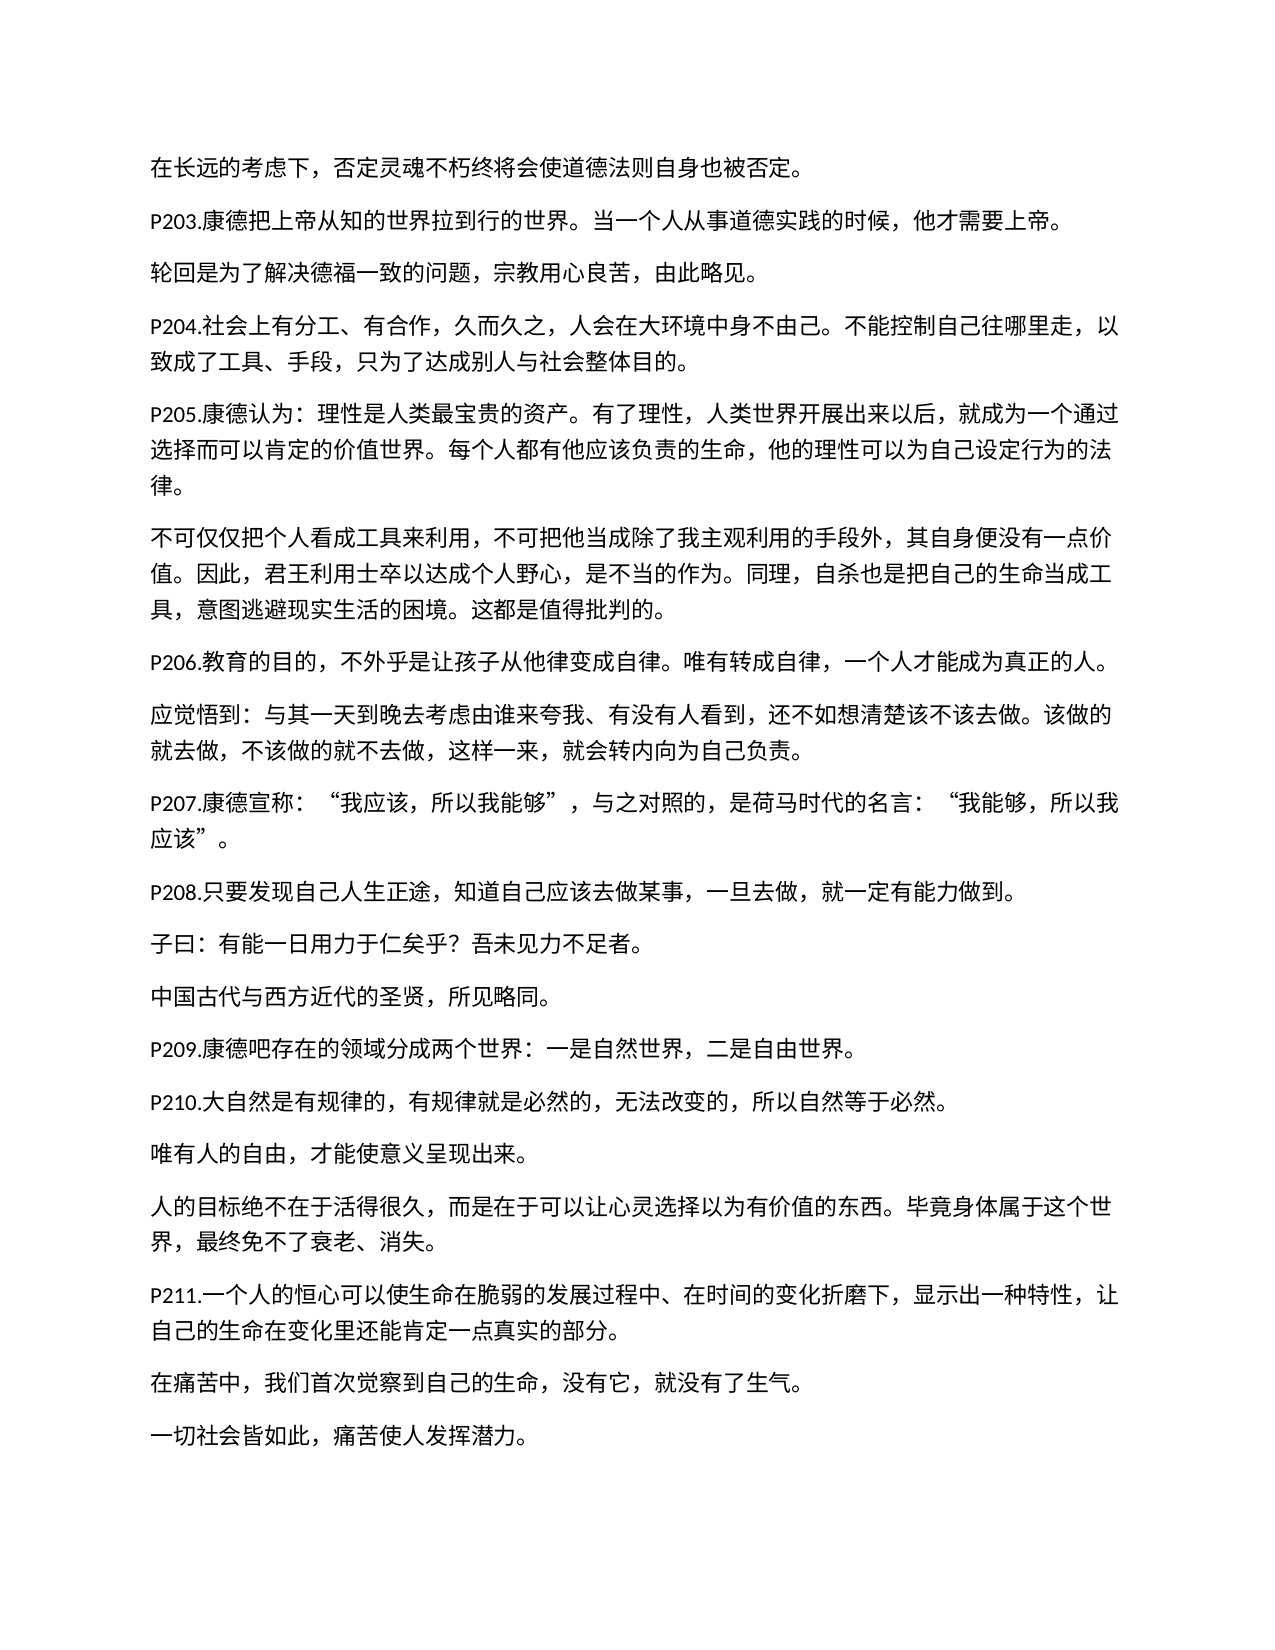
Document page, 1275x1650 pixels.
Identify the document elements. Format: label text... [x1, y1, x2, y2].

text P211.一个人的恒心可以使生命在脆弱的发展过程中、在时间的变化折磨下，显示出一种特性，让自己的生命在变化里还能肯定一点真实的部分。 [150, 1277, 1125, 1346]
text P204.社会上有分工、有合作，久而久之，人会在大环境中身不由己。不能控制自己往哪里走，以致成了工具、手段，只为了达成别人与社会整体目的。 [150, 307, 1125, 377]
text P208.只要发现自己人生正途，知道自己应该去做某事，一旦去做，就一定有能力做到。 [150, 873, 1125, 907]
text P207.康德宣称：“我应该，所以我能够”，与之对照的，是荷马时代的名言：“我能够，所以我应该”。 [150, 785, 1125, 854]
text 子曰：有能一日用力于仁矣乎？吾未见力不足者。 [150, 926, 1125, 959]
text P210.大自然是有规律的，有规律就是必然的，无法改变的，所以自然等于必然。 [150, 1083, 1125, 1117]
text 应觉悟到：与其一天到晚去考虑由谁来夸我、有没有人看到，还不如想清楚该不该去做。该做的就去做，不该做的就不去做，这样一来，就会转内向为自己负责。 [150, 697, 1125, 766]
text 一切社会皆如此，痛苦使人发挥潜力。 [150, 1417, 1125, 1451]
text 轮回是为了解决德福一致的问题，宗教用心良苦，由此略见。 [150, 255, 1125, 288]
text P206.教育的目的，不外乎是让孩子从他律变成自律。唯有转成自律，一个人才能成为真正的人。 [150, 644, 1125, 677]
text 不可仅仅把个人看成工具来利用，不可把他当成除了我主观利用的手段外，其自身便没有一点价值。因此，君王利用士卒以达成个人野心，是不当的作为。同理，自杀也是把自己的生命当成工具，意图逃避现实生活的困境。这都是值得批判的。 [150, 520, 1125, 625]
text 人的目标绝不在于活得很久，而是在于可以让心灵选择以为有价值的东西。毕竟身体属于这个世界，最终免不了衰老、消失。 [150, 1188, 1125, 1257]
text 在痛苦中，我们首次觉察到自己的生命，没有它，就没有了生气。 [150, 1365, 1125, 1398]
text 唯有人的自由，才能使意义呈现出来。 [150, 1136, 1125, 1169]
text P205.康德认为：理性是人类最宝贵的资产。有了理性，人类世界开展出来以后，就成为一个通过选择而可以肯定的价值世界。每个人都有他应该负责的生命，他的理性可以为自己设定行为的法律。 [150, 396, 1125, 501]
text P203.康德把上帝从知的世界拉到行的世界。当一个人从事道德实践的时候，他才需要上帝。 [150, 202, 1125, 236]
text 中国古代与西方近代的圣贤，所见略同。 [150, 978, 1125, 1012]
text 在长远的考虑下，否定灵魂不朽终将会使道德法则自身也被否定。 [150, 150, 1125, 183]
text P209.康德吧存在的领域分成两个世界：一是自然世界，二是自由世界。 [150, 1031, 1125, 1064]
